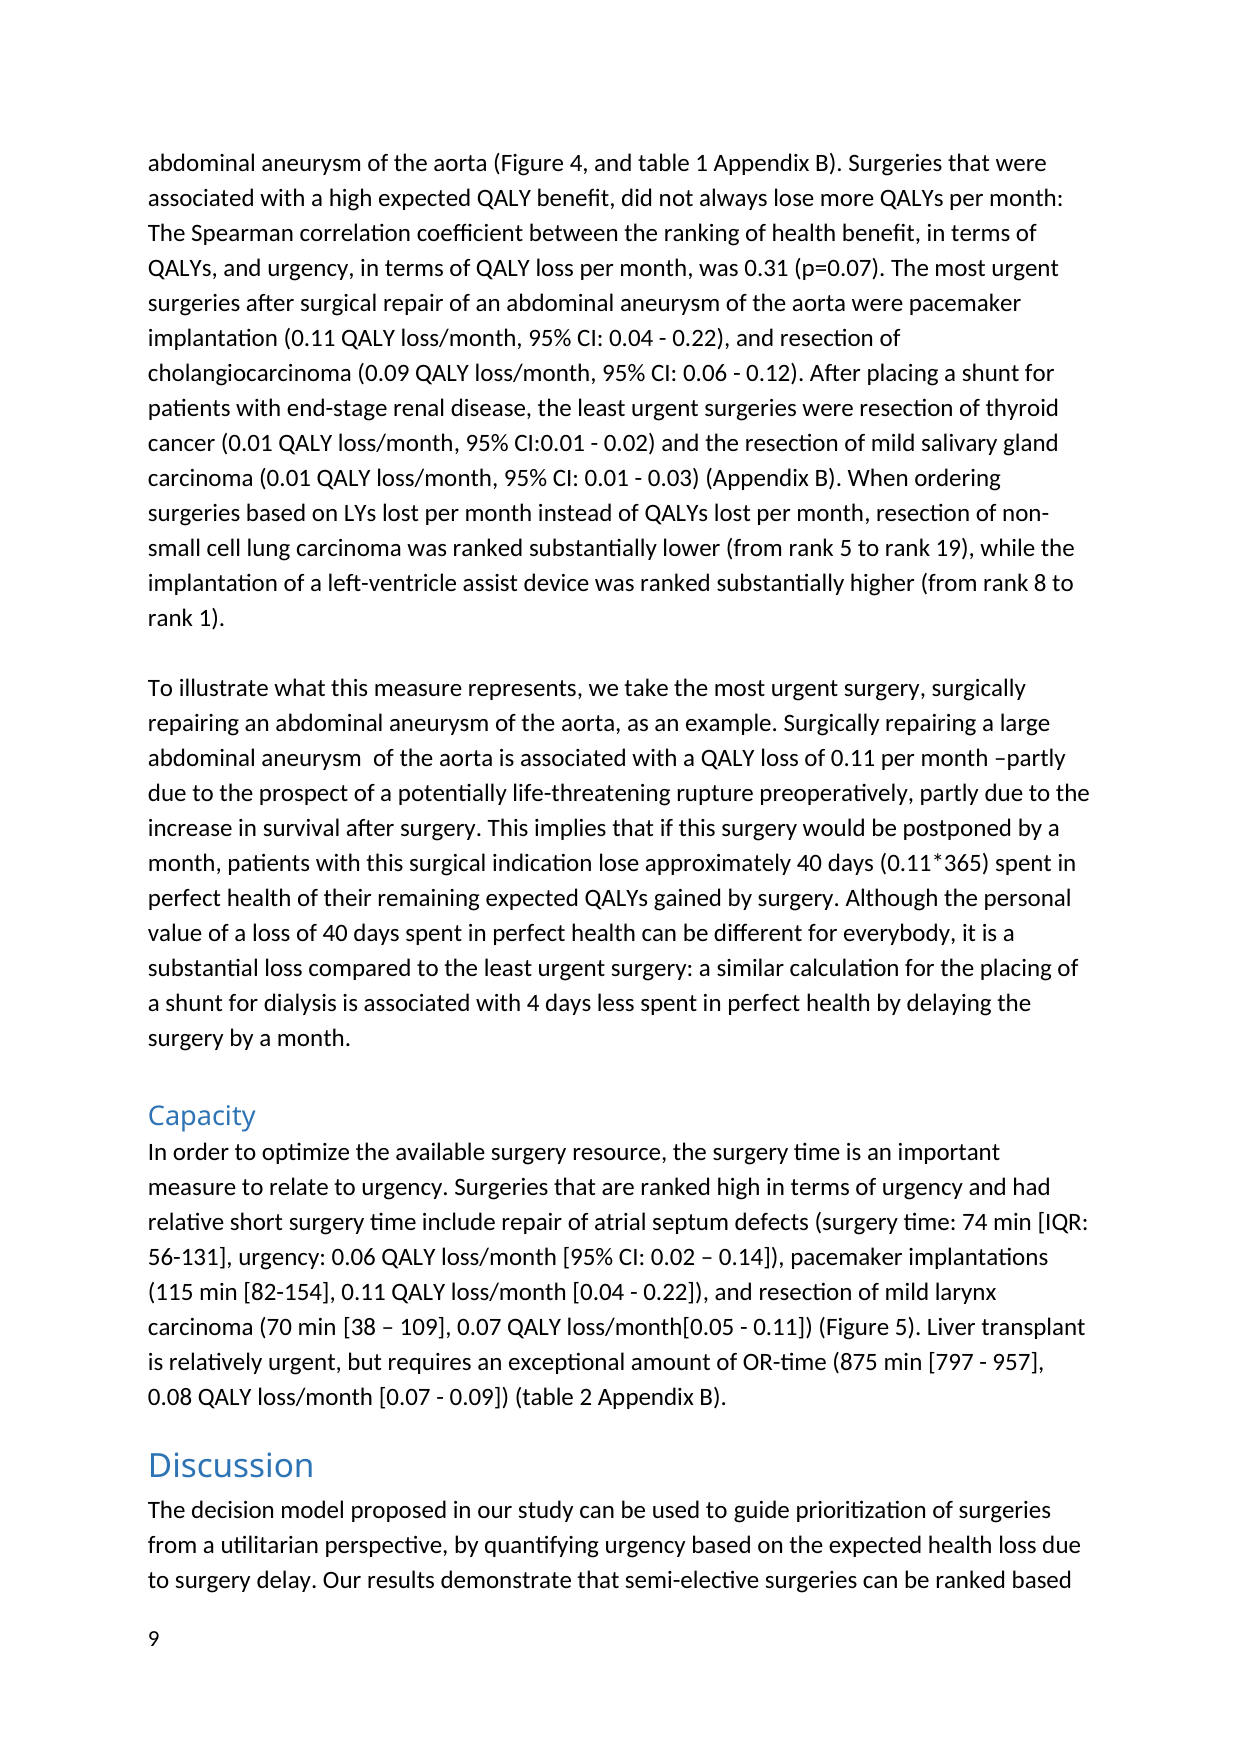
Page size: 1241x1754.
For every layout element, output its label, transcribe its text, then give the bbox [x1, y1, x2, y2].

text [148, 1494, 1093, 1594]
subtitle Discussion [148, 1442, 1093, 1487]
text In order to optimize the available surgery resource, the surgery time is an important measure to relate to urgency. Surgeries that are ranked high in terms of urgency and had relative short surgery time include repair of atrial septum defects (surgery time: 74 min [IQR: 56-131], urgency: 0.06 QALY loss/month [95% CI: 0.02 – 0.14]), pacemaker implantations (115 min [82-154], 0.11 QALY loss/month [0.04 - 0.22]), and resection of mild larynx carcinoma (70 min [38 – 109], 0.07 QALY loss/month[0.05 - 0.11]) (Figure 5). Liver transplant is relatively urgent, but requires an exceptional amount of OR-time (875 min [797 - 957], 0.08 QALY loss/month [0.07 - 0.09]) (table 2 Appendix B). [148, 1137, 1093, 1412]
text To illustrate what this measure represents, we take the most urgent surgery, surgically repairing an abdominal aneurysm of the aorta, as an example. Surgically repairing a large abdominal aneurysm of the aorta is associated with a QALY loss of 0.11 per month –partly due to the prospect of a potentially life-threatening rupture preoperatively, partly due to the increase in survival after surgery. This implies that if this surgery would be postponed by a month, patients with this surgical indication lose approximately 40 days (0.11*365) spent in perfect health of their remaining expected QALYs gained by surgery. Although the personal value of a loss of 40 days spent in perfect health can be different for everybody, it is a substantial loss compared to the least urgent surgery: a similar calculation for the placing of a shunt for dialysis is associated with 4 days less spent in perfect health by delaying the surgery by a month. [148, 673, 1093, 1053]
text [148, 148, 1093, 633]
subtitle Capacity [148, 1097, 1093, 1134]
